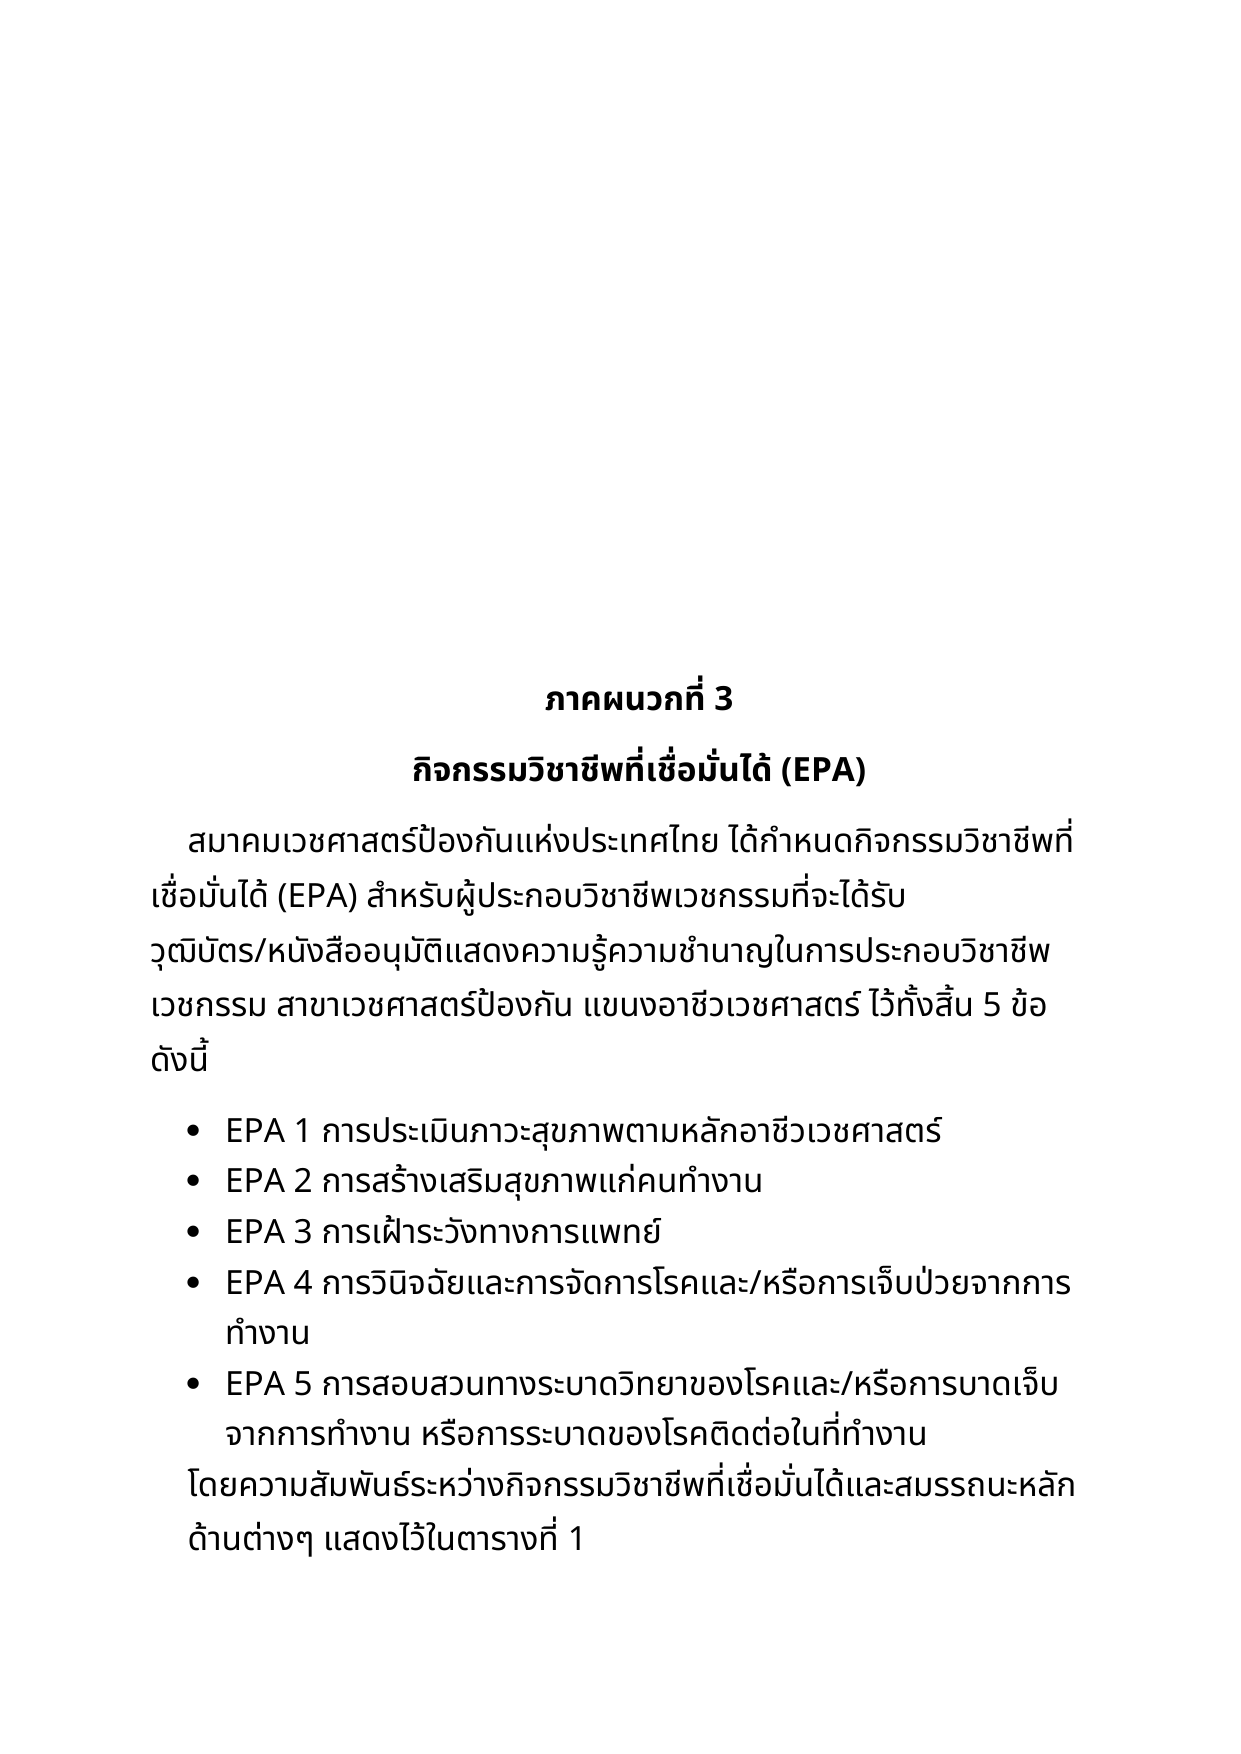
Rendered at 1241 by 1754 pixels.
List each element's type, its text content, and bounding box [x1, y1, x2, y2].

list EPA 3 การเฝ้าระวังทางการแพทย์ [187, 1208, 1090, 1258]
text สมาคมเวชศาสตร์ป้องกันแห่งประเทศไทย ได้กำหนดกิจกรรมวิชาชีพที่เชื่อมั่นได้ (EPA) สำหรับผู้ประกอบวิชาชีพเวชกรรมที่จะได้รับวุฒิบัตร/หนังสืออนุมัติแสดงความรู้ความชำนาญในการประกอบวิชาชีพเวชกรรม สาขาเวชศาสตร์ป้องกัน แขนงอาชีวเวชศาสตร์ ไว้ทั้งสิ้น 5 ข้อดังนี้ [150, 817, 1090, 1086]
text ภาคผนวกที่ 3 [150, 675, 1090, 726]
list EPA 5 การสอบสวนทางระบาดวิทยาของโรคและ/หรือการบาดเจ็บจากการทำงาน หรือการระบาดของโรคติดต่อในที่ทำงาน [187, 1359, 1090, 1461]
list EPA 1 การประเมินภาวะสุขภาพตามหลักอาชีวเวชศาสตร์ [187, 1107, 1090, 1157]
text โดยความสัมพันธ์ระหว่างกิจกรรมวิชาชีพที่เชื่อมั่นได้และสมรรถนะหลักด้านต่างๆ แสดงไว้ในตารางที่ 1 [187, 1461, 1090, 1566]
list EPA 2 การสร้างเสริมสุขภาพแก่คนทำงาน [187, 1157, 1090, 1208]
list EPA 4 การวินิจฉัยและการจัดการโรคและ/หรือการเจ็บป่วยจากการทำงาน [187, 1258, 1090, 1359]
text กิจกรรมวิชาชีพที่เชื่อมั่นได้ (EPA) [150, 746, 1090, 797]
